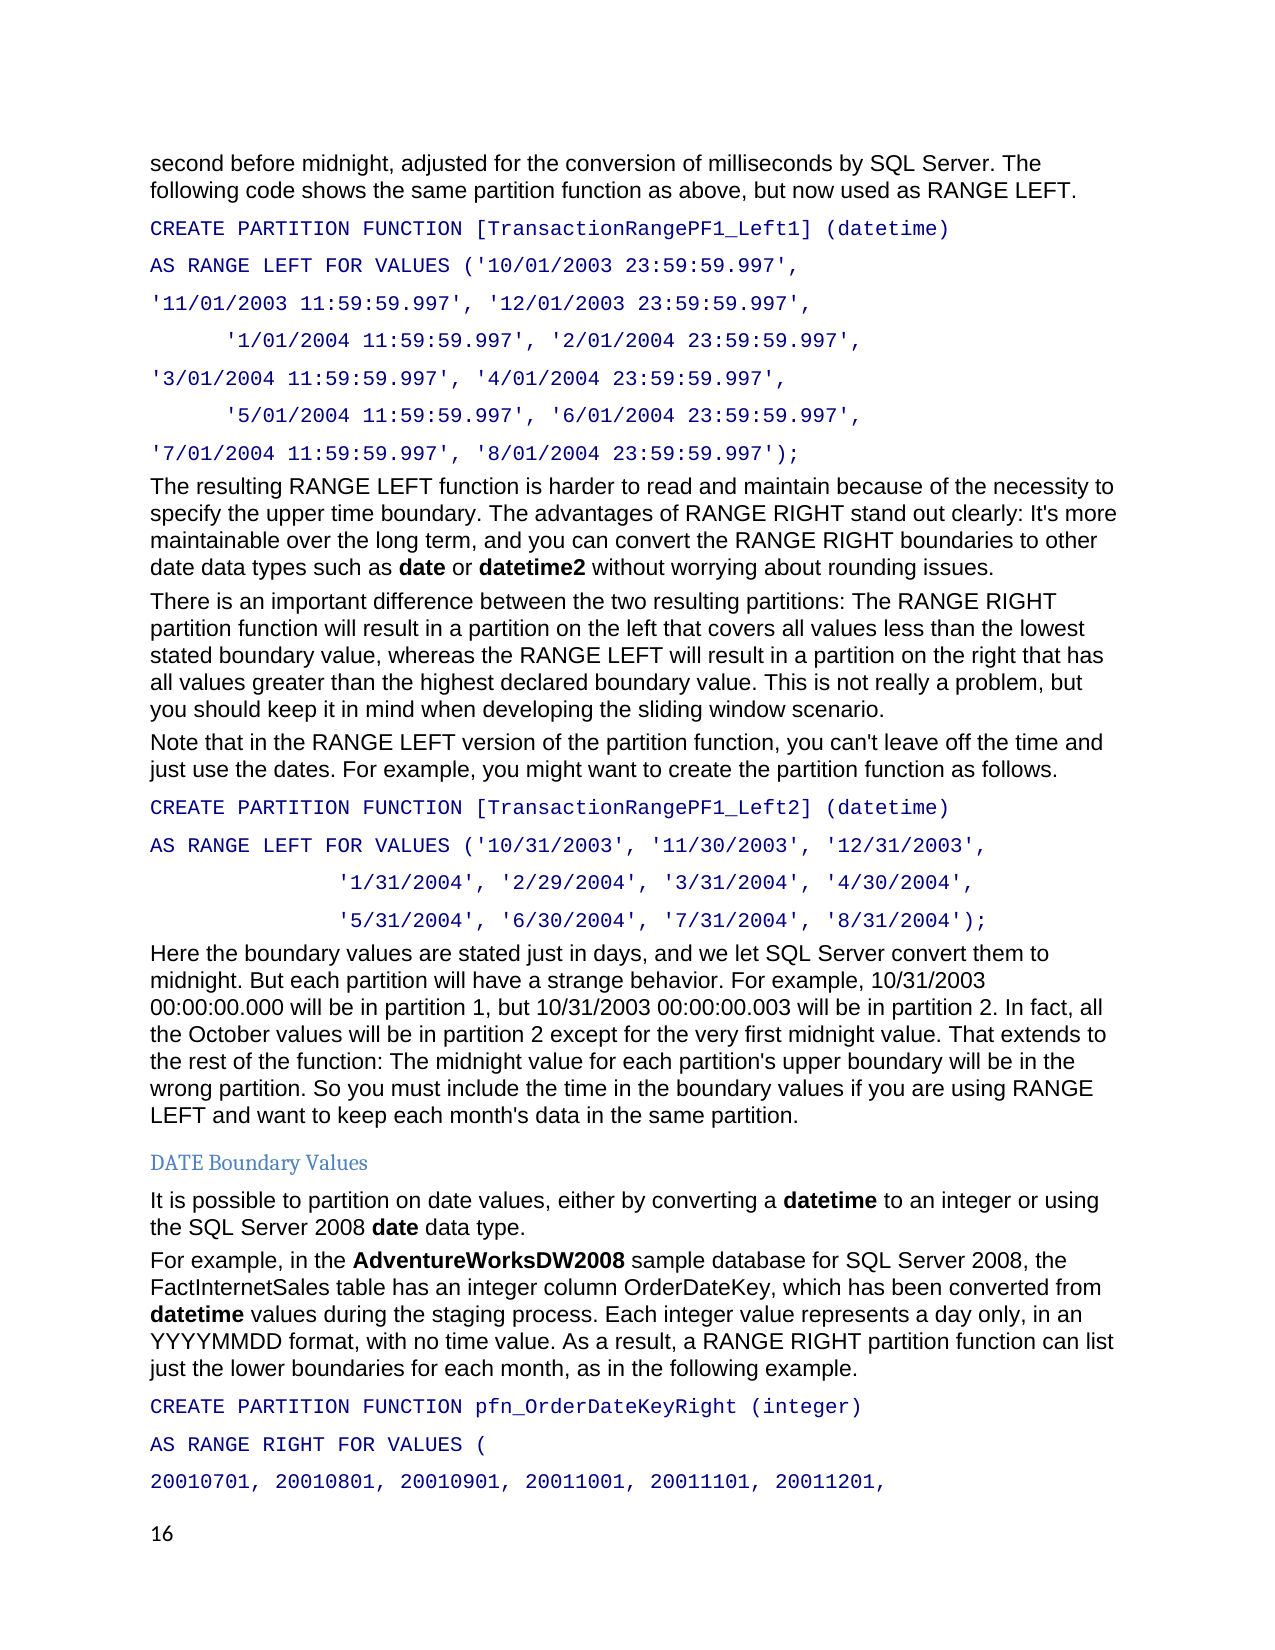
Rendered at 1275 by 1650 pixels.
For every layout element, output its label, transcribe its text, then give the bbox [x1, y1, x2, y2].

text AS RANGE RIGHT FOR VALUES ( [150, 1426, 1125, 1457]
text '11/01/2003 11:59:59.997', '12/01/2003 23:59:59.997', [150, 285, 1125, 317]
text Here the boundary values are stated just in days, and we let SQL Server convert them to midnight. But each partition will have a strange behavior. For example, 10/31/2003 00:00:00.000 will be in partition 1, but 10/31/2003 00:00:00.003 will be in partition 2. In fact, all the October values will be in partition 2 except for the very first midnight value. That extends to the rest of the function: The midnight value for each partition's upper boundary will be in the wrong partition. So you must include the time in the boundary values if you are using RANGE LEFT and want to keep each month's data in the same partition. [150, 939, 1125, 1129]
subtitle DATE Boundary Values [150, 1150, 1125, 1176]
text There is an important difference between the two resulting partitions: The RANGE RIGHT partition function will result in a partition on the left that covers all values less than the lowest stated boundary value, whereas the RANGE LEFT will result in a partition on the right that has all values greater than the highest declared boundary value. This is not really a problem, but you should keep it in mind when developing the sliding window scenario. [150, 587, 1125, 723]
text AS RANGE LEFT FOR VALUES ('10/01/2003 23:59:59.997', [150, 248, 1125, 279]
text '1/31/2004', '2/29/2004', '3/31/2004', '4/30/2004', [150, 864, 1125, 896]
text For example, in the AdventureWorksDW2008 sample database for SQL Server 2008, the FactInternetSales table has an integer column OrderDateKey, which has been converted from datetime values during the staging process. Each integer value represents a day only, in an YYYYMMDD format, with no time value. As a result, a RANGE RIGHT partition function can list just the lower boundaries for each month, as in the following example. [150, 1247, 1125, 1382]
text '3/01/2004 11:59:59.997', '4/01/2004 23:59:59.997', [150, 360, 1125, 392]
text '7/01/2004 11:59:59.997', '8/01/2004 23:59:59.997'); [150, 435, 1125, 467]
text CREATE PARTITION FUNCTION [TransactionRangePF1_Left1] (datetime) [150, 210, 1125, 242]
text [150, 150, 1125, 204]
text CREATE PARTITION FUNCTION [TransactionRangePF1_Left2] (datetime) [150, 789, 1125, 821]
text CREATE PARTITION FUNCTION pfn_OrderDateKeyRight (integer) [150, 1388, 1125, 1420]
text It is possible to partition on date values, either by converting a datetime to an integer or using the SQL Server 2008 date data type. [150, 1186, 1125, 1241]
text The resulting RANGE LEFT function is harder to read and maintain because of the necessity to specify the upper time boundary. The advantages of RANGE RIGHT stand out clearly: It's more maintainable over the long term, and you can convert the RANGE RIGHT boundaries to other date data types such as date or datetime2 without worrying about rounding issues. [150, 473, 1125, 581]
text AS RANGE LEFT FOR VALUES ('10/31/2003', '11/30/2003', '12/31/2003', [150, 827, 1125, 858]
text '1/01/2004 11:59:59.997', '2/01/2004 23:59:59.997', [150, 323, 1125, 354]
text Note that in the RANGE LEFT version of the partition function, you can't leave off the time and just use the dates. For example, you might want to create the partition function as follows. [150, 729, 1125, 783]
text '5/31/2004', '6/30/2004', '7/31/2004', '8/31/2004'); [150, 902, 1125, 933]
text '5/01/2004 11:59:59.997', '6/01/2004 23:59:59.997', [150, 398, 1125, 429]
text 20010701, 20010801, 20010901, 20011001, 20011101, 20011201, [150, 1463, 1125, 1495]
